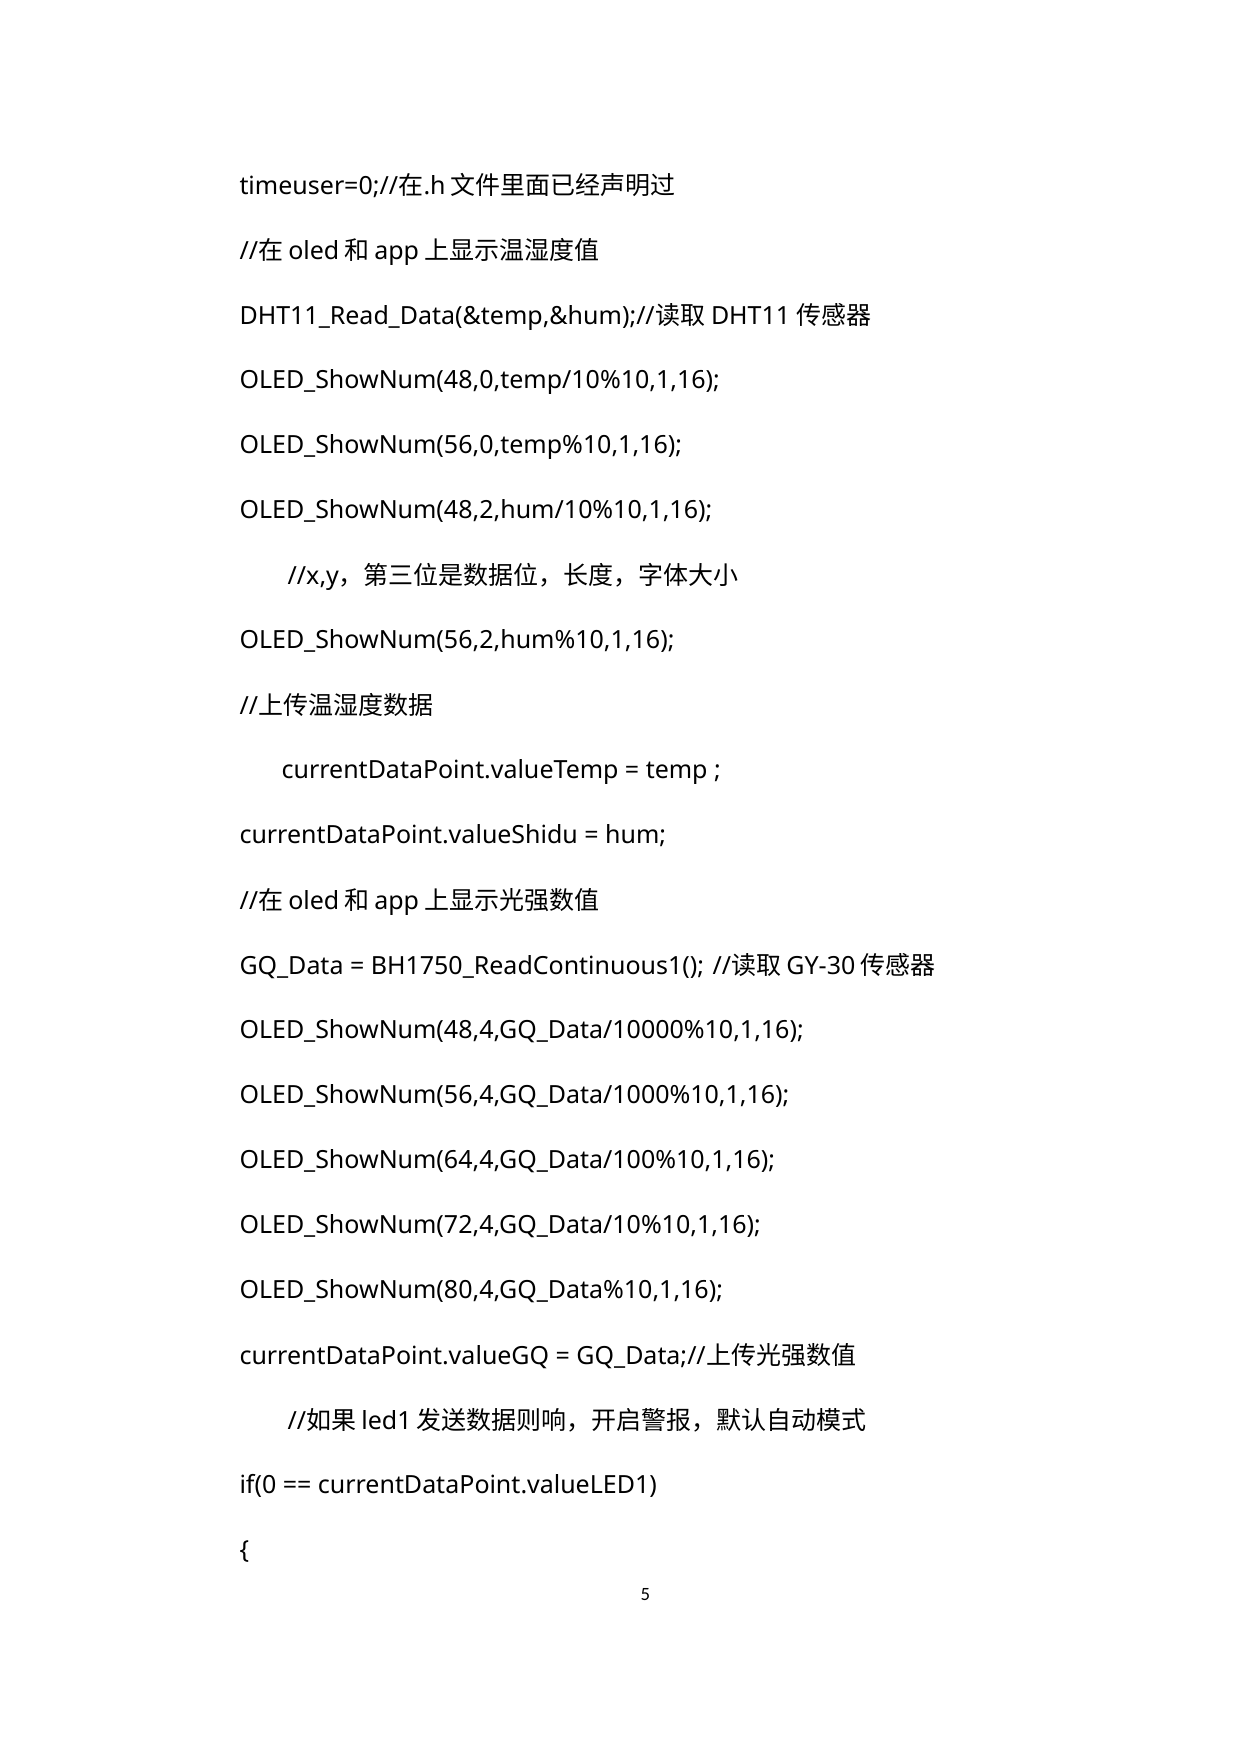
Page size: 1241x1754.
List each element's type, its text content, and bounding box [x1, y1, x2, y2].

text //如果led1发送数据则响，开启警报，默认自动模式 [187, 1386, 1053, 1451]
text OLED_ShowNum(56,4,GQ_Data/1000%10,1,16); [187, 1061, 1053, 1126]
text //上传温湿度数据 [187, 671, 1053, 736]
text OLED_ShowNum(56,2,hum%10,1,16); [187, 606, 1053, 671]
text //在oled和app上显示温湿度值 [187, 216, 1053, 281]
text currentDataPoint.valueShidu = hum; [187, 801, 1053, 866]
text OLED_ShowNum(48,0,temp/10%10,1,16); [187, 346, 1053, 411]
text DHT11_Read_Data(&temp,&hum);//读取 DHT11 传感器 [187, 281, 1053, 346]
text //在oled和app上显示光强数值 [187, 866, 1053, 931]
text OLED_ShowNum(48,2,hum/10%10,1,16); [187, 476, 1053, 541]
text { [187, 1516, 1053, 1581]
text //x,y，第三位是数据位，长度，字体大小 [187, 541, 1053, 606]
text OLED_ShowNum(48,4,GQ_Data/10000%10,1,16); [187, 996, 1053, 1061]
text OLED_ShowNum(64,4,GQ_Data/100%10,1,16); [187, 1126, 1053, 1191]
text OLED_ShowNum(56,0,temp%10,1,16); [187, 411, 1053, 476]
text currentDataPoint.valueTemp = temp ; [187, 736, 1053, 801]
text OLED_ShowNum(80,4,GQ_Data%10,1,16); [187, 1256, 1053, 1321]
text timeuser=0;//在.h文件里面已经声明过 [187, 151, 1053, 216]
text if(0 == currentDataPoint.valueLED1) [187, 1451, 1053, 1516]
text OLED_ShowNum(72,4,GQ_Data/10%10,1,16); [187, 1191, 1053, 1256]
text currentDataPoint.valueGQ = GQ_Data;//上传光强数值 [187, 1321, 1053, 1386]
text GQ_Data = BH1750_ReadContinuous1(); //读取GY-30传感器 [187, 931, 1053, 996]
